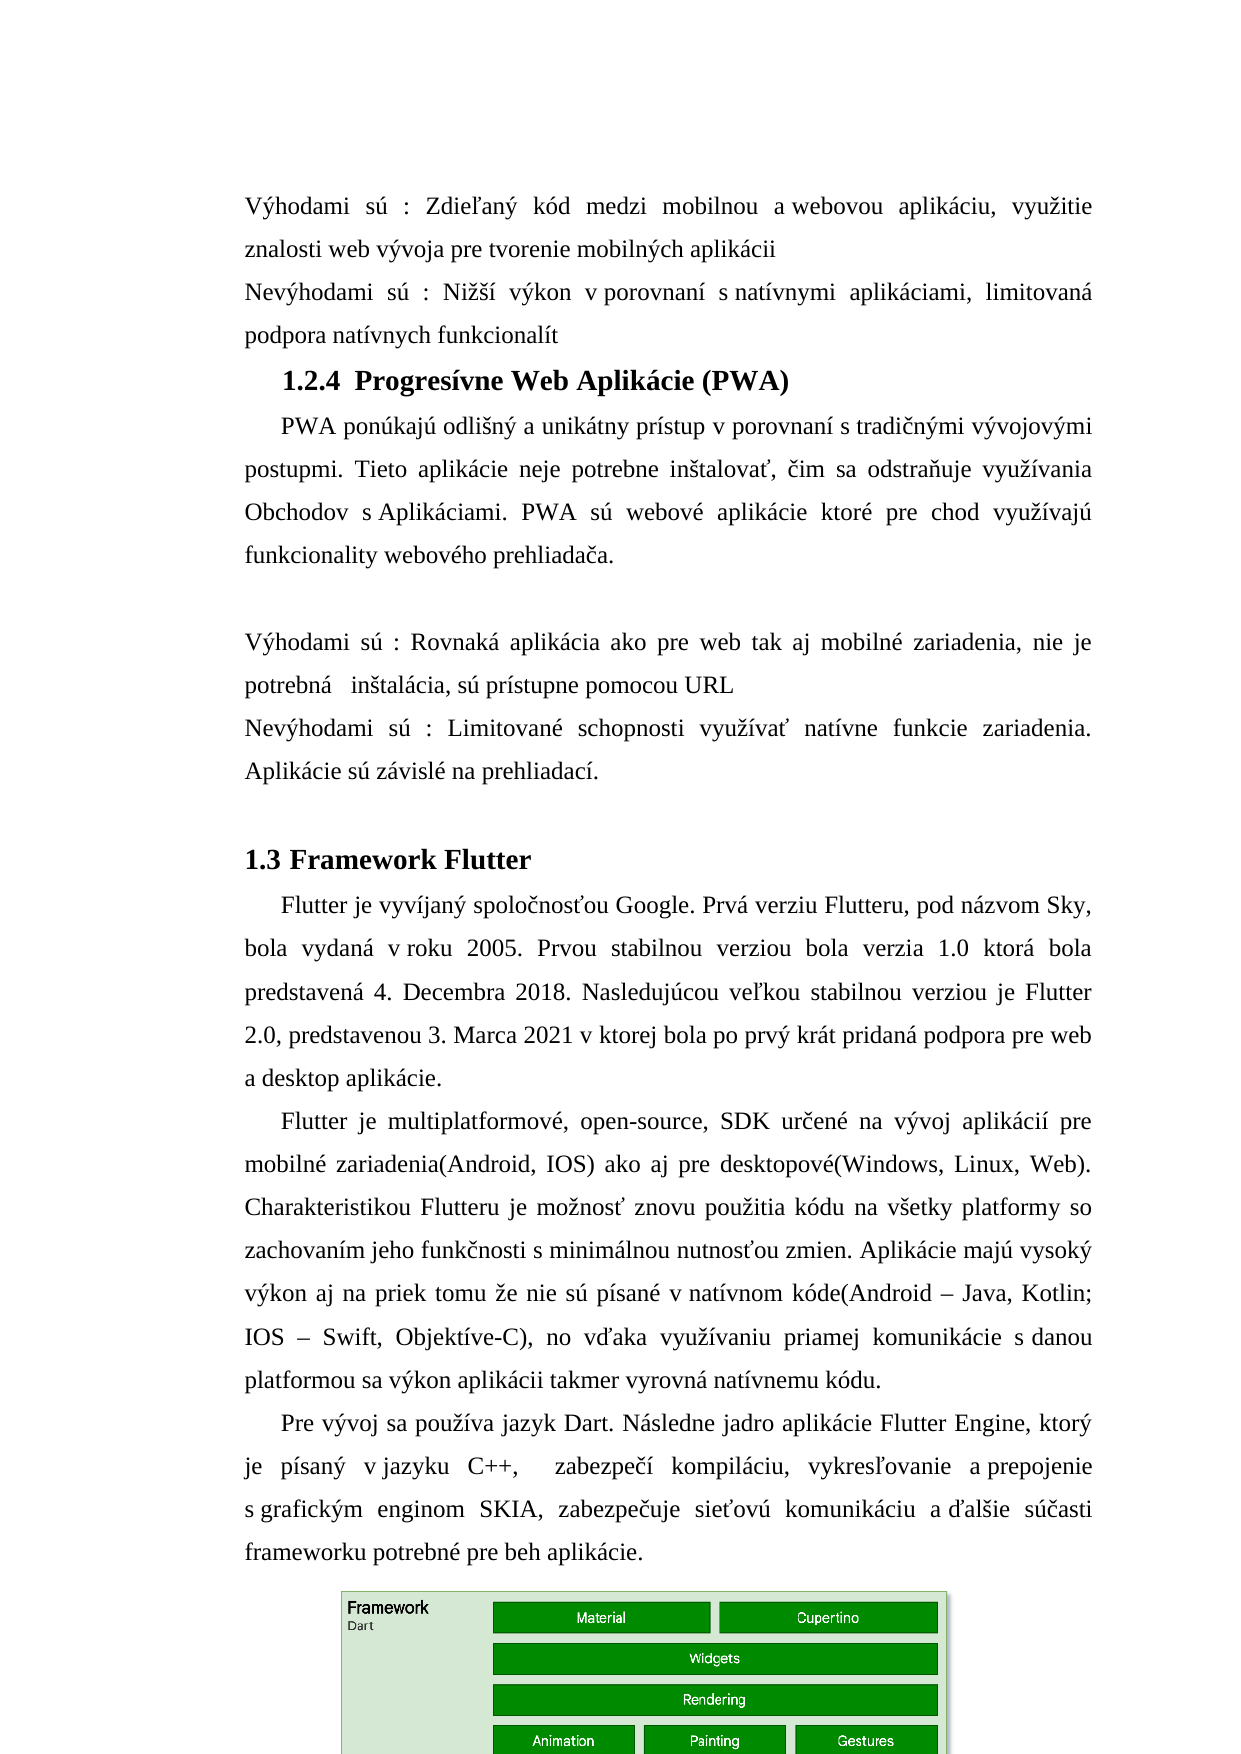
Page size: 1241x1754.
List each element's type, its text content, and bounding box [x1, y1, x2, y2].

list Framework Flutter [244, 842, 1092, 876]
text PWA ponúkajú odlišný a unikátny prístup v porovnaní s tradičnými vývojovými postupmi. Tieto aplikácie neje potrebne inštalovať, čim sa odstraňuje využívania Obchodov s Aplikáciami. PWA sú webové aplikácie ktoré pre chod využívajú funkcionality webového prehliadača. [244, 411, 1092, 569]
list Progresívne Web Aplikácie (PWA) [282, 363, 1092, 397]
text Nevýhodami sú : Nižší výkon v porovnaní s natívnymi aplikáciami, limitovaná podpora natívnych funkcionalít [244, 277, 1092, 349]
text Výhodami sú : Zdieľaný kód medzi mobilnou a webovou aplikáciu, využitie znalosti web vývoja pre tvorenie mobilných aplikácii [244, 191, 1092, 263]
picture [341, 1591, 958, 1754]
text Nevýhodami sú : Limitované schopnosti využívať natívne funkcie zariadenia. Aplikácie sú závislé na prehliadací. [244, 713, 1092, 785]
text Pre vývoj sa používa jazyk Dart. Následne jadro aplikácie Flutter Engine, ktorý je písaný v jazyku C++, zabezpečí kompiláciu, vykresľovanie a prepojenie s grafickým enginom SKIA, zabezpečuje sieťovú komunikáciu a ďalšie súčasti frameworku potrebné pre beh aplikácie. [244, 1408, 1092, 1566]
text Výhodami sú : Rovnaká aplikácia ako pre web tak aj mobilné zariadenia, nie je potrebná inštalácia, sú prístupne pomocou URL [244, 627, 1092, 699]
text Flutter je multiplatformové, open-source, SDK určené na vývoj aplikácií pre mobilné zariadenia(Android, IOS) ako aj pre desktopové(Windows, Linux, Web). Charakteristikou Flutteru je možnosť znovu použitia kódu na všetky platformy so zachovaním jeho funkčnosti s minimálnou nutnosťou zmien. Aplikácie majú vysoký výkon aj na priek tomu že nie sú písané v natívnom kóde(Android – Java, Kotlin; IOS – Swift, Objektíve-C), no vďaka využívaniu priamej komunikácie s danou platformou sa výkon aplikácii takmer vyrovná natívnemu kódu. [244, 1106, 1092, 1393]
text Flutter je vyvíjaný spoločnosťou Google. Prvá verziu Flutteru, pod názvom Sky, bola vydaná v roku 2005. Prvou stabilnou verziou bola verzia 1.0 ktorá bola predstavená 4. Decembra 2018. Nasledujúcou veľkou stabilnou verziou je Flutter 2.0, predstavenou 3. Marca 2021 v ktorej bola po prvý krát pridaná podpora pre web a desktop aplikácie. [244, 890, 1092, 1092]
